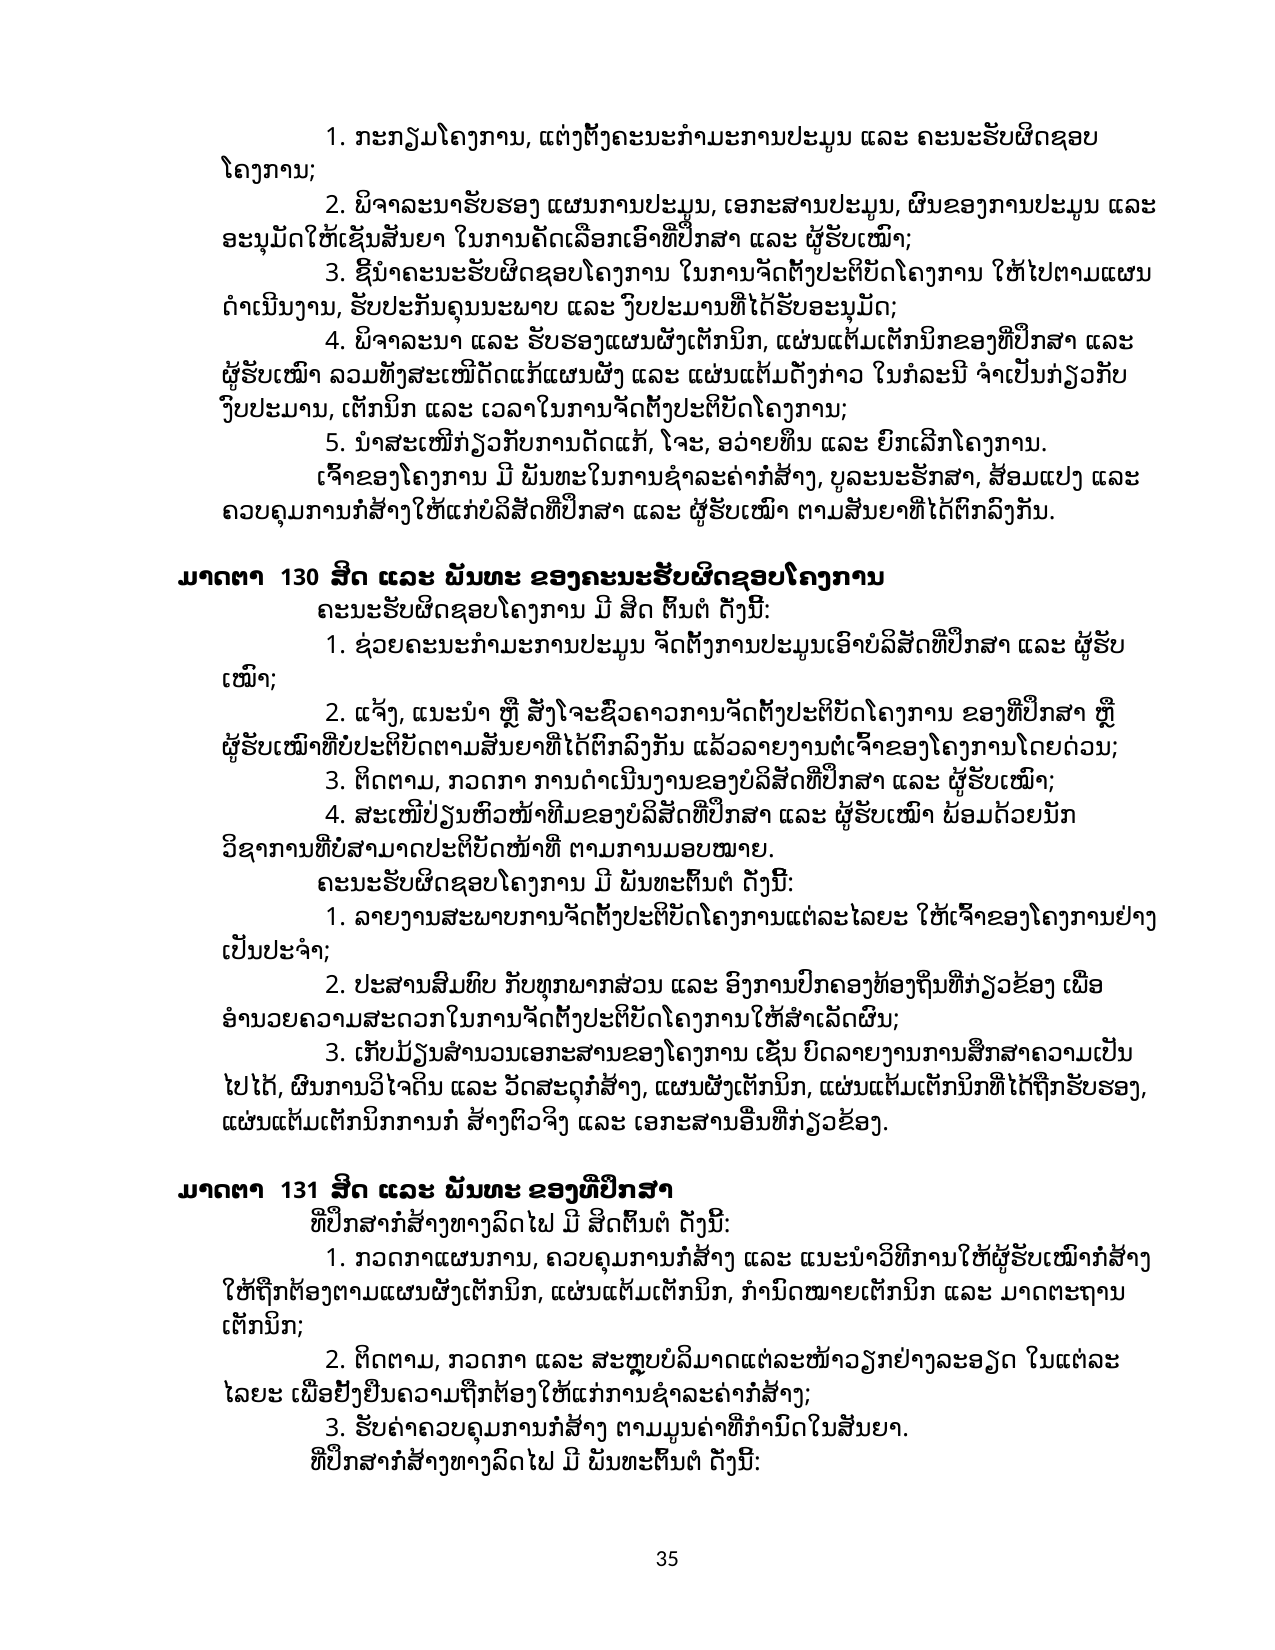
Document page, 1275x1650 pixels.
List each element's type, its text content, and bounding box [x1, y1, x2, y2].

text ທີ່ປຶກສາກໍ່ສ້າງ​ທາງ​ລົດ​ໄຟ ມີ ສິດຕົ້ນຕໍ ດັ່ງນີ້: [177, 1205, 1157, 1239]
list ກວດກາແຜນການ, ຄວບຄຸມການກໍ່ສ້າງ ແລະ ແນະນຳວິທີການໃຫ້ຜູ້ຮັບເໝົາກໍ່ສ້າງ ໃຫ້ຖືກຕ້ອງຕາມແຜນຜັງເຕັກນິກ, ແຜ່ນແຕ້ມເຕັກນິກ, ກຳນົດໝາຍເຕັກນິກ ແລະ ມາດຕະຖານເຕັກນິກ; [222, 1239, 1157, 1342]
list ແຈ້ງ, ແນະນຳ ຫຼື ສັ່ງໂຈະຊົ່ວຄາວການຈັດຕັ້ງປະຕິບັດໂຄງການ ຂອງທີ່ປຶກສາ ຫຼື ຜູ້ຮັບເໝົາທີ່ບໍ່ປະຕິບັດຕາມສັນຍາທີ່​ໄດ້​ຕົກລົງ​ກັນ ແລ້ວລາຍງານຕໍ່ເຈົ້າຂອງໂຄງການໂດຍດ່ວນ; [222, 694, 1157, 762]
text ທີ່ປຶກສາກໍ່ສ້າງ​ທາງ​ລົດ​ໄຟ ມີ ພັນທະຕົ້ນຕໍ ​ດັ່ງນີ້: [177, 1444, 1157, 1478]
list ພິຈາລະນາ​ຮັບຮອງ ​ແຜນການ​ປະມູນ, ​ເອກະສານ​ປະມູນ, ​ຜົນຂອງ​ການ​ປະມູນ ແລະ ອະນຸມັດໃຫ້ເຊັນສັນຍາ ໃນການຄັດເລືອກເອົາທີ່ປຶກສາ ແລະ ຜູ້ຮັບ​ເໝົາ; [222, 186, 1157, 254]
list ຊ່ວຍ​ຄະນະ​ກຳມະການ​ປະມູນ ຈັດຕັ້ງການປະມູນ​ເອົາບໍລິສັດ​ທີ່ປຶກສາ ​ແລະ ຜູ້ຮັບເໝົາ; [222, 626, 1157, 694]
list ຮັບຄ່າຄວບຄຸມການກໍ່ສ້າງ ຕາມມູນຄ່າທີ່ກຳນົດໃນສັນຍາ. [222, 1410, 1157, 1444]
list ຊີ້ນຳຄະນະຮັບຜິດຊອບໂຄງການ ໃນການຈັດຕັ້ງປະຕິບັດໂຄງການ ໃຫ້ໄປຕາມແຜນດຳເນີນງານ, ຮັບປະກັນຄຸນນະພາບ ແລະ ງົບປະມານທີ່ໄດ້ຮັບອະນຸມັດ; [222, 254, 1157, 322]
list ນຳ​ສະ​ເໜີກ່ຽວ​ກັບ​ການດັດແກ້, ໂຈະ, ອວ່າຍທຶນ ແລະ ຍົກເລີກໂຄງການ. [222, 425, 1157, 459]
subtitle ມາດຕາ 130 ສິດ ​ແລະ ພັນທະ ຂອງຄະນະຮັບຜິດຊອບໂຄງການ [177, 561, 1157, 592]
list ລາຍງານສະພາບການຈັດຕັ້ງປະຕິບັດໂຄງການແຕ່ລະໄລຍະ ໃຫ້ເຈົ້າຂອງໂຄງການຢ່າງເປັນປະຈຳ; [222, 899, 1157, 967]
list ພິຈາລະນາ ແລະ ຮັບຮອງແຜນຜັງເຕັກນິກ, ແຜ່ນແຕ້ມເຕັກນິກຂອງທີ່ປຶກສາ ແລະ ຜູ້ຮັບ​ເໝົາ ລວມທັງສະເໜີດັດແກ້ແຜນຜັງ ​ແລະ ແຜ່ນແຕ້ມດັ່ງກ່າວ ໃນກໍລະນີ ຈຳເປັນກ່ຽວກັບງົບປະມານ, ເຕັກນິກ ແລະ ເວລາໃນການຈັດຕັ້ງປະຕິບັດໂຄງການ; [222, 322, 1157, 425]
subtitle ມາດຕາ 131 ສິດ ​ແລະ ພັນທະ​​ ຂອງ​​ທີ່​ປຶກສາ [177, 1171, 1157, 1205]
text ຄະນະ​ຮັບຜິດຊອບ​ໂຄງການ ມີ ພັນທະຕົ້ນຕໍ ດັ່ງນີ້ີ້: [177, 865, 1157, 899]
list ປະສານສົມທົບ ກັບທຸກພາກສ່ວນ ແລະ ອົງການປົກຄອງທ້ອງຖິ່ນທີ່ກ່ຽວຂ້ອງ​ ເພື່ອ​ອຳນວຍ​ຄວາມ​ສະດວກ​ໃນ​ການຈັດຕັ້ງປະຕິບັດ​ໂຄງການ​ໃຫ້​ສຳ​ເລັດ​ຜົນ; [222, 967, 1157, 1035]
list ກະກຽມ​ໂຄງການ, ແຕ່ງຕັ້ງຄະນະ​ກຳມະການ​ປະມູນ ແລະ ຄະນະຮັບຜິດຊອບໂຄງການ; [222, 118, 1157, 186]
list ຕິດຕາມ, ກວດກາ ແລະ ສະຫຼຸບບໍລິມາດແຕ່ລະໜ້າວຽກຢ່າງລະອຽດ ໃນແຕ່ລະໄລຍະ ເພື່ອຢັ້ງຢືນຄວາມຖືກຕ້ອງ​​ໃຫ້ແກ່ການຊຳລະຄ່າກໍ່ສ້າງ; [222, 1342, 1157, 1410]
text ເຈົ້າ​ຂອງ​ໂຄງການ ມີ ພັນທະ​ໃນ​ການຊຳລະຄ່າກໍ່ສ້າງ, ບູລະນະຮັກສາ, ສ້ອມແປງ ແລະ ​ຄວບ​ຄຸມການກໍ່ສ້າງໃຫ້ແກ່ບໍລິສັດທີ່​ປຶກສາ ແລະ ຜູ້ຮັບເໝົາ ຕາມສັນຍາທີ່ໄດ້ຕົກລົງກັນ. [222, 459, 1157, 527]
list ຕິດ​ຕາມ, ກວດ​ກາ​ ການ​ດຳ​ເນີນ​ງານຂອງບໍລິສັດ​ທີ່ປຶກສາ ​ແລະ ຜູ້ຮັບເໝົາ; [222, 762, 1157, 797]
list ເກັບ​ມ້ຽນສຳນວນເອກະສານຂອງໂຄງການ ເຊັ່ນ ​ບົດ​ລາຍ​ງານ​ການ​ສຶກສາ​ຄວາມ​ເປັນ​ໄປ​ໄດ້, ຜົນການວິໄຈດິນ ແລະ ວັດສະດຸກໍ່ສ້າງ, ແຜນຜັງເຕັກນິກ, ແຜ່ນແຕ້ມເຕັກນິກທີ່​​ໄດ້ຖືກ​ຮັບຮອງ, ແຜ່ນແຕ້ມເຕັກນິກການກໍ່ ສ້າງ​ຕົວ​ຈິງ ແລະ ເອກະສານອື່ນທີ່ກ່ຽວຂ້ອງ. [222, 1035, 1157, 1137]
text ຄະນະ​ຮັບຜິດຊອບ​ໂຄງການ ມີ ສິດ ຕົ້ນຕໍ ດັ່ງນີ້ີ້: [177, 592, 1157, 626]
list ສະເໜີປ່ຽນຫົວໜ້າທີມຂອງບໍລິສັດ​ທີ່ປຶກສາ ​ແລະ ຜູ້ຮັບເໝົາ ພ້ອມດ້ວຍນັກວິຊາການທີ່ບໍ່ສາມາດປະຕິບັດໜ້າທີ່ ຕາມການມອບໝາຍ. [222, 797, 1157, 865]
